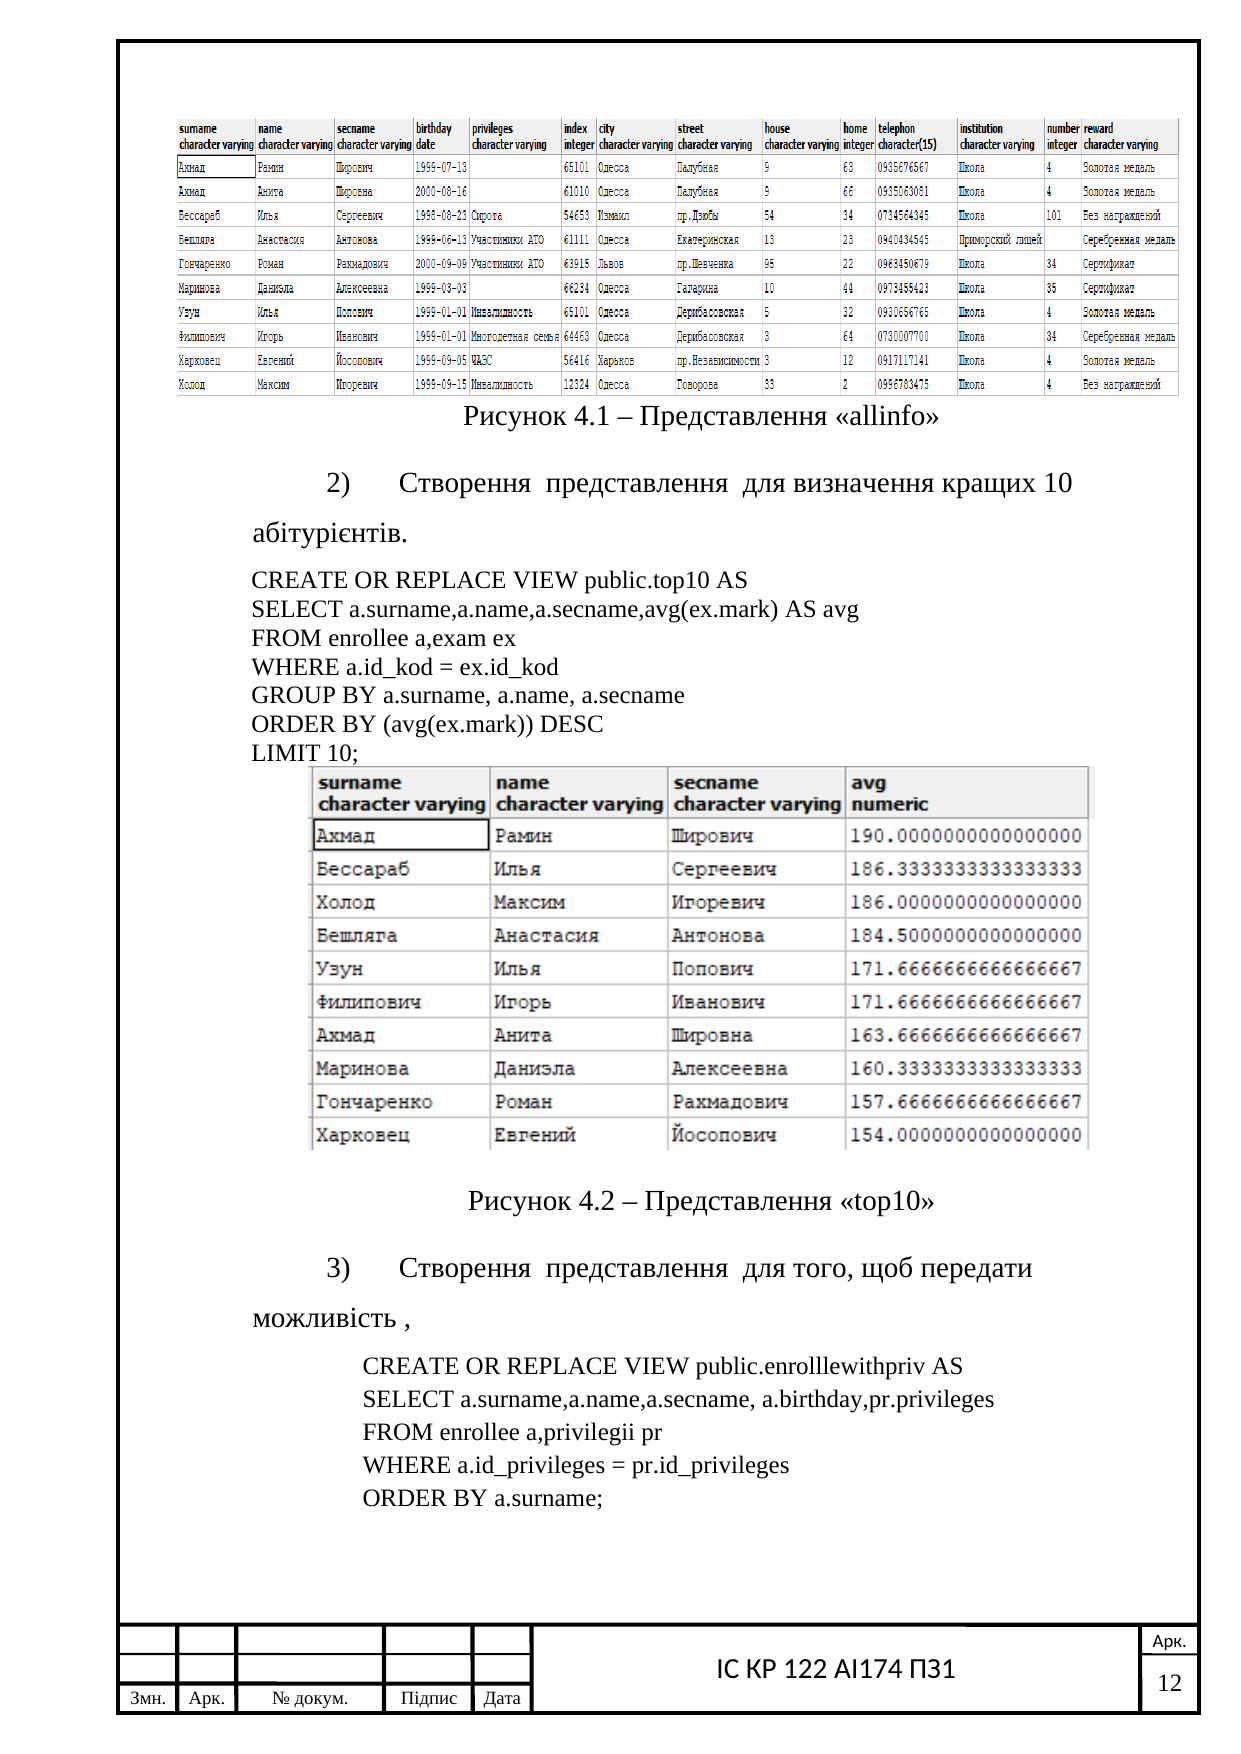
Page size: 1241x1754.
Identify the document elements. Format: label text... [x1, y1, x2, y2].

text WHERE a.id_kod = ex.id_kod [177, 652, 1152, 681]
picture [177, 118, 1180, 398]
list Створення представлення для того, щоб передати можливість , [252, 1250, 1152, 1334]
text FROM enrollee a,exam ex [177, 623, 1152, 652]
text SELECT a.surname,a.name,a.secname,avg(ex.mark) AS avg [177, 594, 1152, 623]
list SELECT a.surname,a.name,a.secname, a.birthday,pr.privileges [288, 1384, 1152, 1413]
list CREATE OR REPLACE VIEW public.enrolllewithpriv AS [288, 1351, 1152, 1379]
picture [307, 766, 1096, 1150]
text ORDER BY (avg(ex.mark)) DESC [177, 709, 1152, 738]
text GROUP BY a.surname, a.name, a.secname [177, 681, 1152, 709]
text Рисунок 4.2 – Представлення «top10» [177, 1183, 1152, 1217]
list WHERE a.id_privileges = pr.id_privileges [288, 1450, 1152, 1479]
text CREATE OR REPLACE VIEW public.top10 AS [177, 566, 1152, 594]
list FROM enrollee a,privilegii pr [288, 1417, 1152, 1446]
text LIMIT 10; [177, 738, 1152, 767]
text Рисунок 4.1 – Представлення «allinfo» [177, 398, 1152, 431]
list Створення представлення для визначення кращих 10 абітурієнтів. [252, 465, 1152, 549]
list ORDER BY a.surname; [288, 1483, 1152, 1512]
